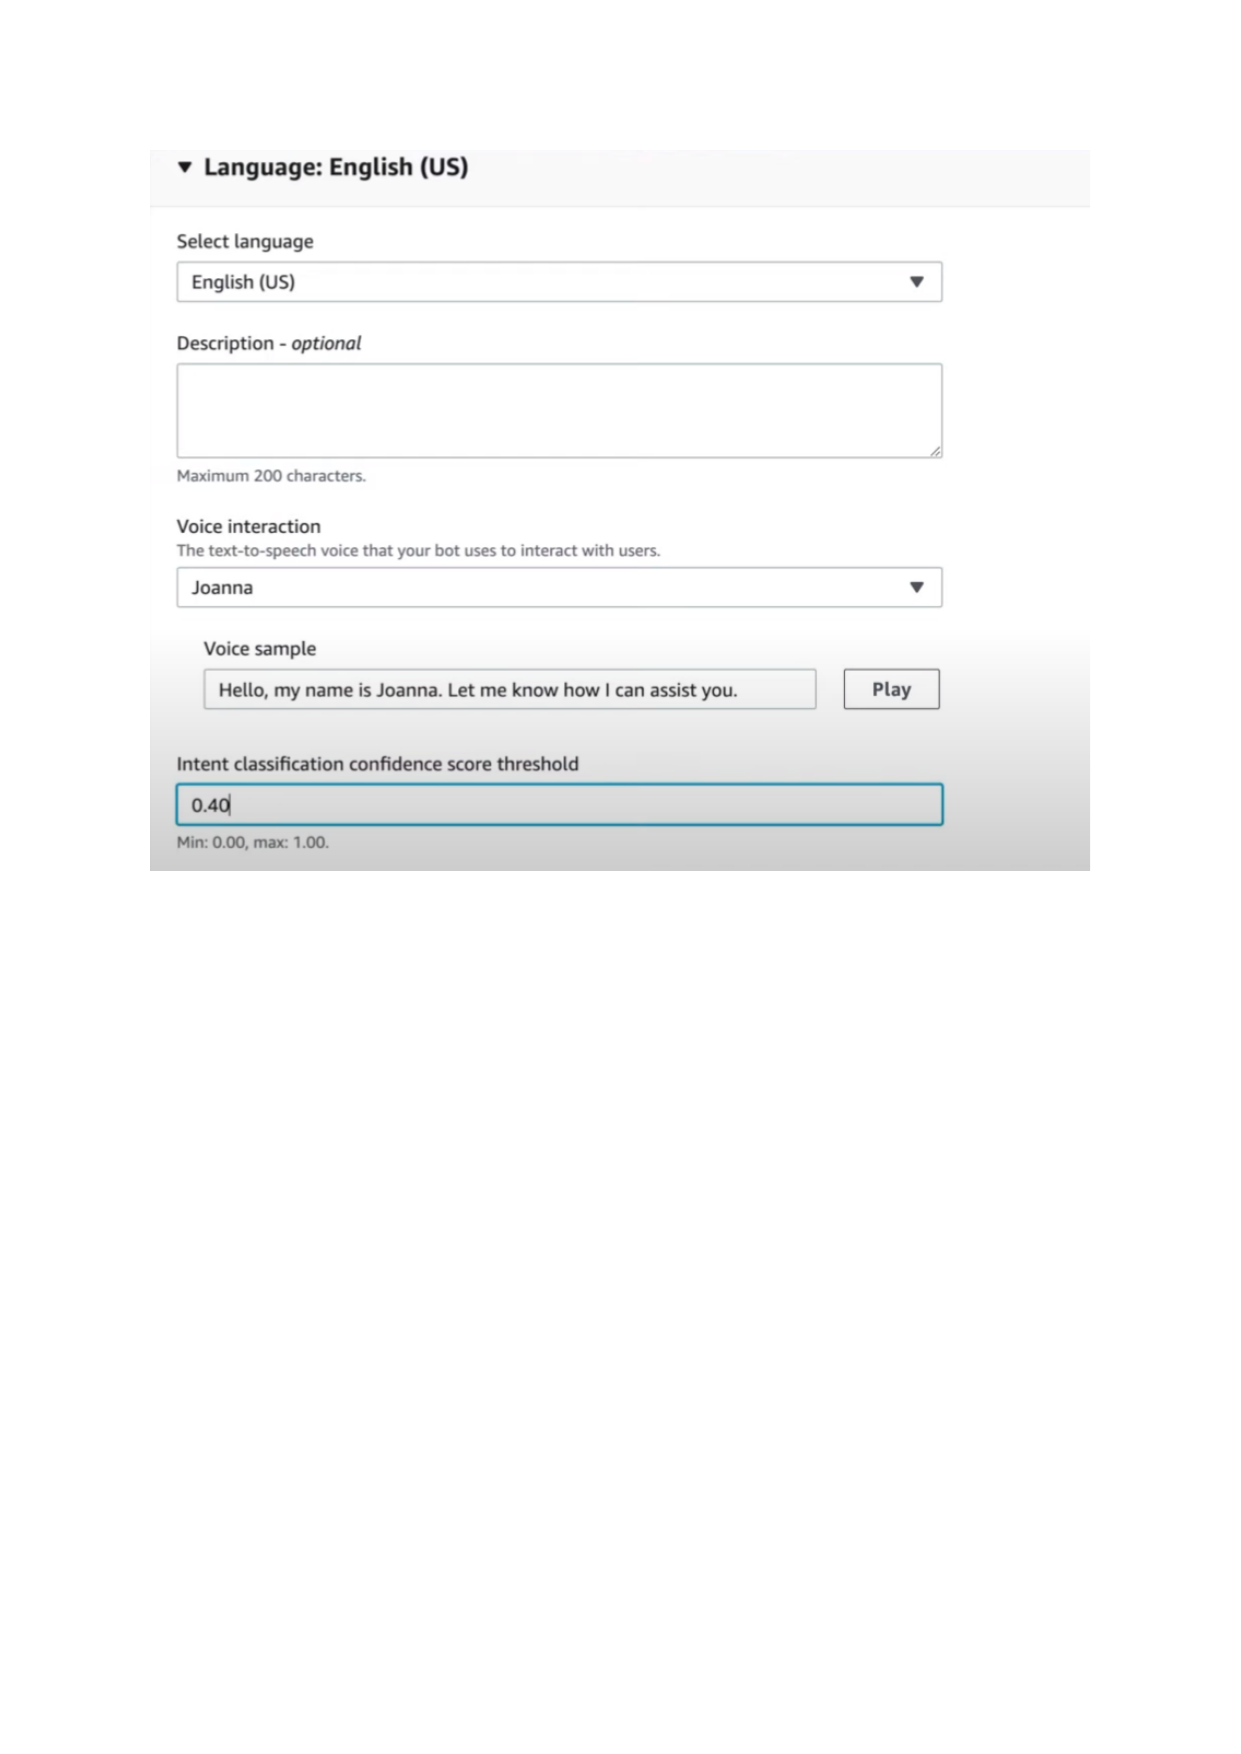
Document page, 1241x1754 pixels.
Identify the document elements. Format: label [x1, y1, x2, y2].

picture [150, 150, 1091, 871]
